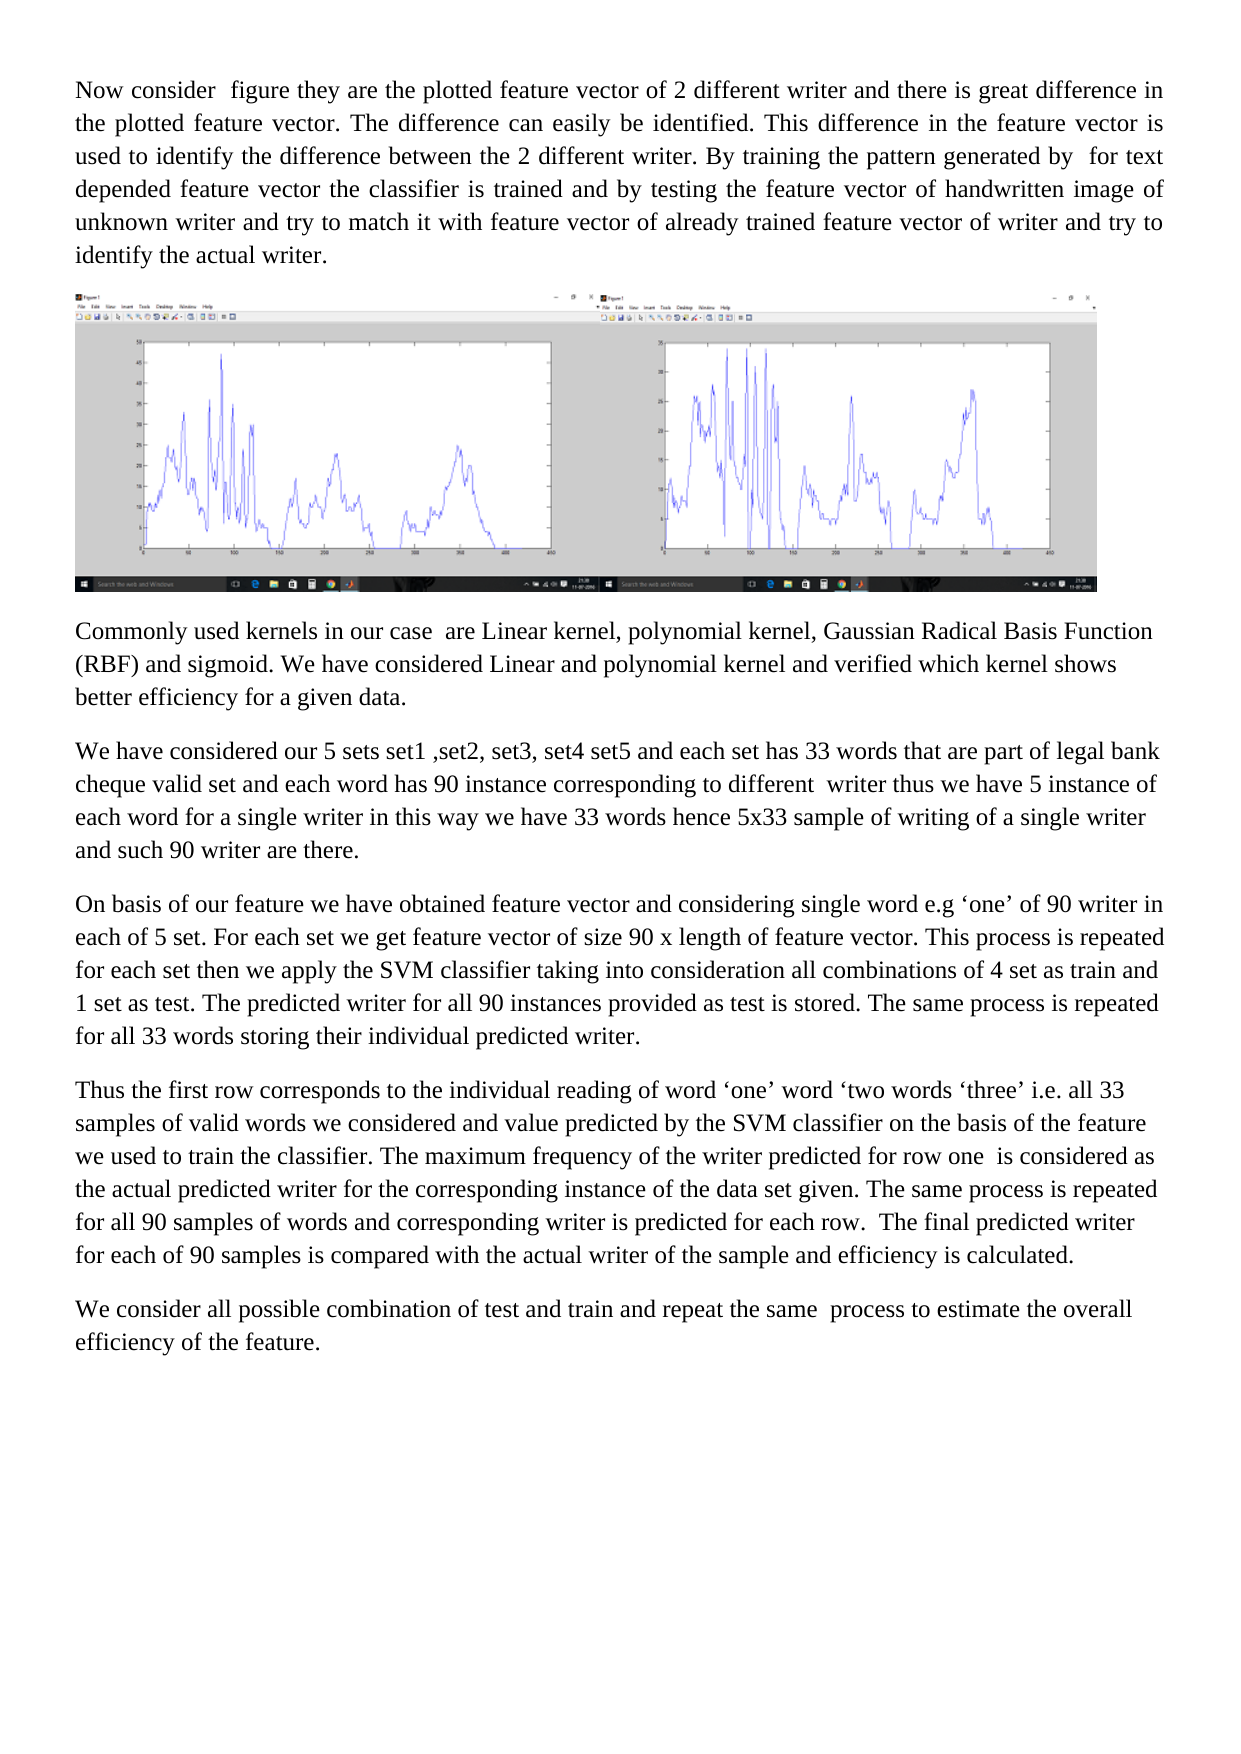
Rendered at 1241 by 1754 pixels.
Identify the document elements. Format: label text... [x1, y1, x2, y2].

text We consider all possible combination of test and train and repeat the same process to estimate the overall efficiency of the feature. [75, 1294, 1165, 1356]
text On basis of our feature we have obtained feature vector and considering single word e.g ‘one’ of 90 writer in each of 5 set. For each set we get feature vector of size 90 x length of feature vector. This process is repeated for each set then we apply the SVM classifier taking into consideration all combinations of 4 set as train and 1 set as test. The predicted writer for all 90 instances provided as test is stored. The same process is repeated for all 33 words storing their individual predicted writer. [75, 889, 1165, 1050]
text Now consider figure they are the plotted feature vector of 2 different writer and there is great difference in the plotted feature vector. The difference can easily be identified. This difference in the feature vector is used to identify the difference between the 2 different writer. By training the pattern generated by for text depended feature vector the classifier is trained and by testing the feature vector of handwritten image of unknown writer and try to match it with feature vector of already trained feature vector of writer and try to identify the actual writer. [75, 75, 1165, 269]
text Thus the first row corresponds to the individual reading of word ‘one’ word ‘two words ‘three’ i.e. all 33 samples of valid words we considered and value predicted by the SVM classifier on the basis of the feature we used to train the classifier. The maximum frequency of the writer predicted for row one is considered as the actual predicted writer for the corresponding instance of the data set given. The same process is repeated for all 90 samples of words and corresponding writer is predicted for each row. The final predicted writer for each of 90 samples is compared with the actual writer of the sample and efficiency is calculated. [75, 1075, 1165, 1269]
text Commonly used kernels in our case are Linear kernel, polynomial kernel, Gaussian Radical Basis Function (RBF) and sigmoid. We have considered Linear and polynomial kernel and verified which kernel shows better efficiency for a given data. [75, 616, 1165, 711]
picture [75, 293, 1097, 592]
text We have considered our 5 sets set1 ,set2, set3, set4 set5 and each set has 33 words that are part of legal bank cheque valid set and each word has 90 instance corresponding to different writer thus we have 5 instance of each word for a single writer in this way we have 33 words hence 5x33 sample of writing of a single writer and such 90 writer are there. [75, 736, 1165, 864]
